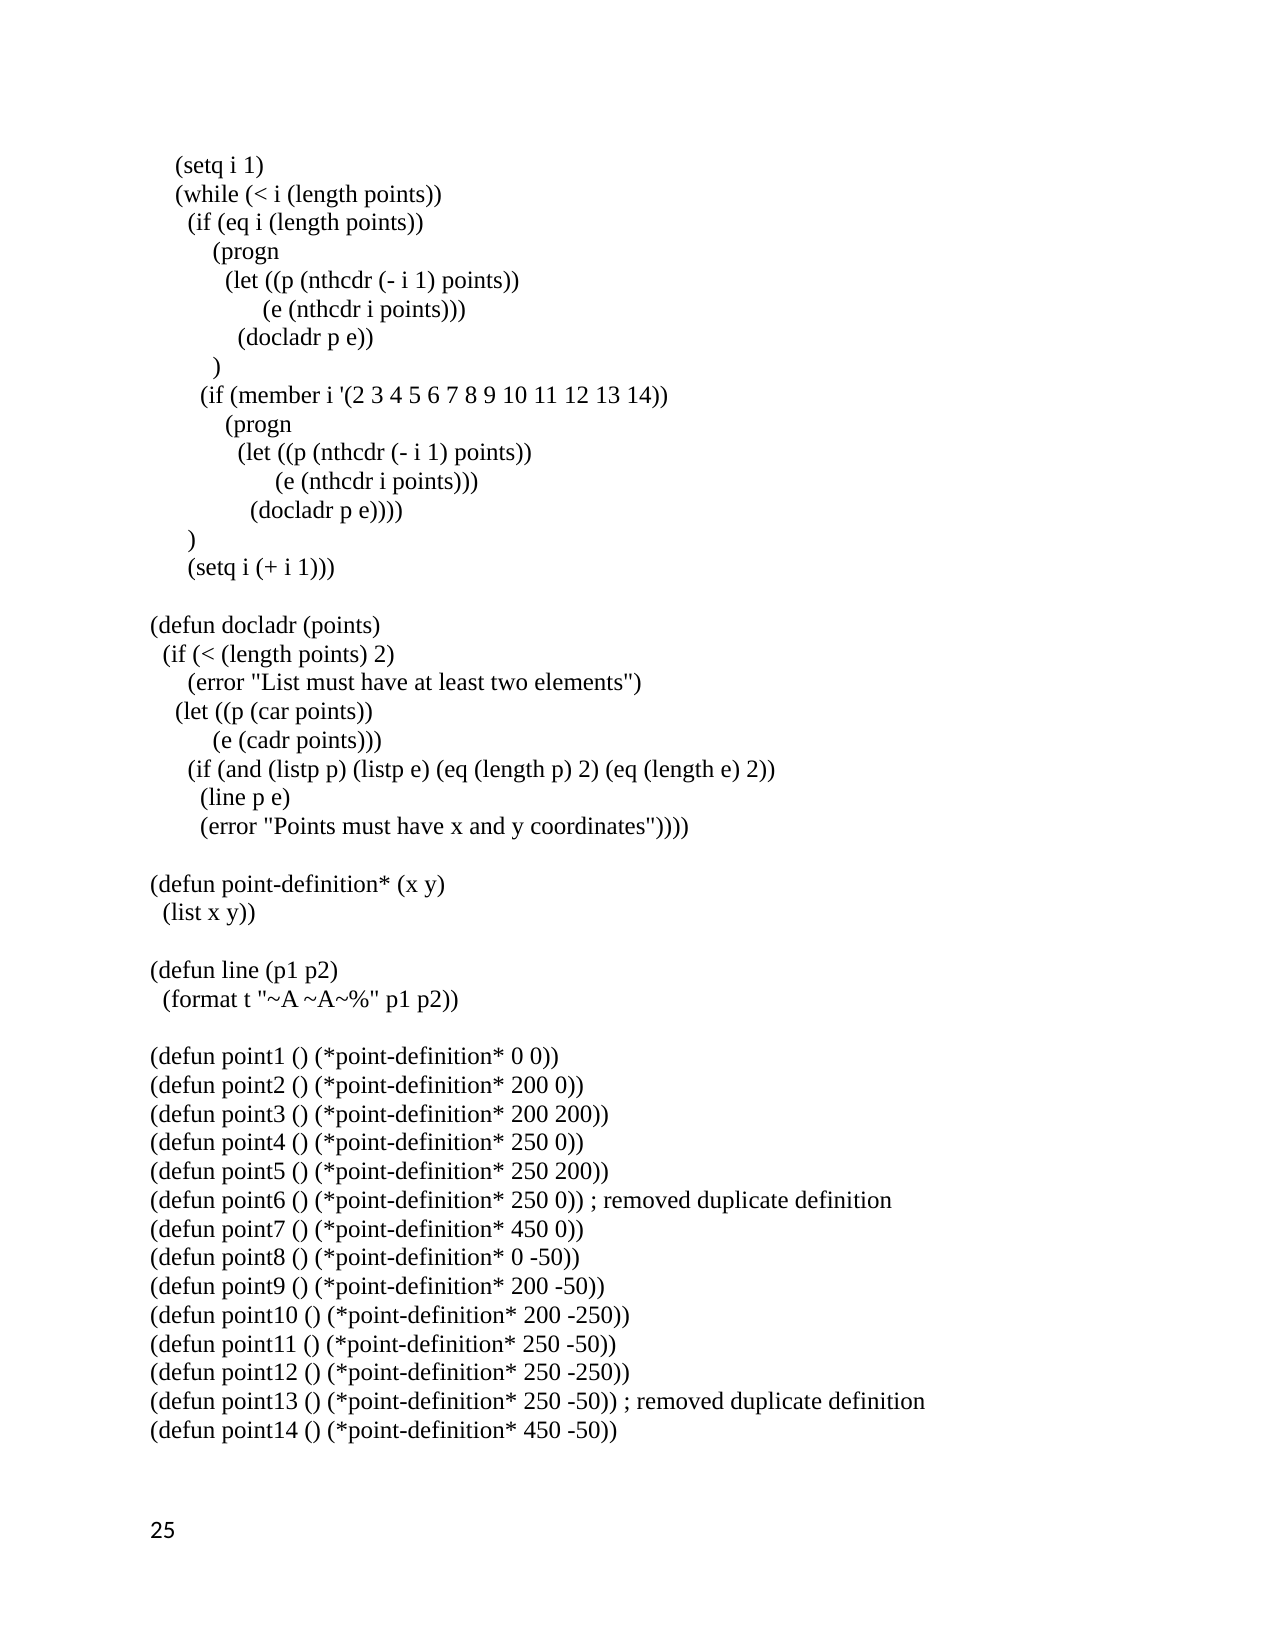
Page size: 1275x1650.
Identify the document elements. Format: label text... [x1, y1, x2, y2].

text (defun point1 () (*point-definition* 0 0)) [150, 1041, 1125, 1070]
text (defun point13 () (*point-definition* 250 -50)) ; removed duplicate definition [150, 1386, 1125, 1415]
text (e (nthcdr i points))) [150, 294, 1125, 322]
text (defun point10 () (*point-definition* 200 -250)) [150, 1300, 1125, 1329]
text (defun point12 () (*point-definition* 250 -250)) [150, 1357, 1125, 1386]
text (defun point14 () (*point-definition* 450 -50)) [150, 1415, 1125, 1444]
text (defun point-definition* (x y) [150, 869, 1125, 897]
text (defun point3 () (*point-definition* 200 200)) [150, 1099, 1125, 1127]
text (if (and (listp p) (listp e) (eq (length p) 2) (eq (length e) 2)) [150, 754, 1125, 782]
text (docladr p e)) [150, 322, 1125, 351]
text (defun point5 () (*point-definition* 250 200)) [150, 1156, 1125, 1185]
text (if (< (length points) 2) [150, 639, 1125, 667]
text (error "Points must have x and y coordinates")))) [150, 811, 1125, 840]
text (defun line (p1 p2) [150, 955, 1125, 984]
text (if (eq i (length points)) [150, 207, 1125, 236]
text (let ((p (nthcdr (- i 1) points)) [150, 437, 1125, 466]
text (defun point7 () (*point-definition* 450 0)) [150, 1214, 1125, 1242]
text (let ((p (car points)) [150, 696, 1125, 725]
text (defun point8 () (*point-definition* 0 -50)) [150, 1242, 1125, 1271]
text (e (nthcdr i points))) [150, 466, 1125, 495]
text (defun point4 () (*point-definition* 250 0)) [150, 1127, 1125, 1156]
text (if (member i '(2 3 4 5 6 7 8 9 10 11 12 13 14)) [150, 380, 1125, 409]
text (e (cadr points))) [150, 725, 1125, 754]
text (defun point2 () (*point-definition* 200 0)) [150, 1070, 1125, 1099]
text (defun point9 () (*point-definition* 200 -50)) [150, 1271, 1125, 1300]
text (progn [150, 236, 1125, 265]
text (docladr p e)))) [150, 495, 1125, 524]
text (defun point11 () (*point-definition* 250 -50)) [150, 1329, 1125, 1357]
text ) [150, 351, 1125, 380]
text (while (< i (length points)) [150, 179, 1125, 207]
text (error "List must have at least two elements") [150, 667, 1125, 696]
text (list x y)) [150, 897, 1125, 926]
text (progn [150, 409, 1125, 437]
text (format t "~A ~A~%" p1 p2)) [150, 984, 1125, 1012]
text ) [150, 524, 1125, 552]
text (line p e) [150, 782, 1125, 811]
text (setq i 1) [150, 150, 1125, 179]
text (defun point6 () (*point-definition* 250 0)) ; removed duplicate definition [150, 1185, 1125, 1214]
text (let ((p (nthcdr (- i 1) points)) [150, 265, 1125, 294]
text (setq i (+ i 1))) [150, 552, 1125, 581]
text (defun docladr (points) [150, 610, 1125, 639]
